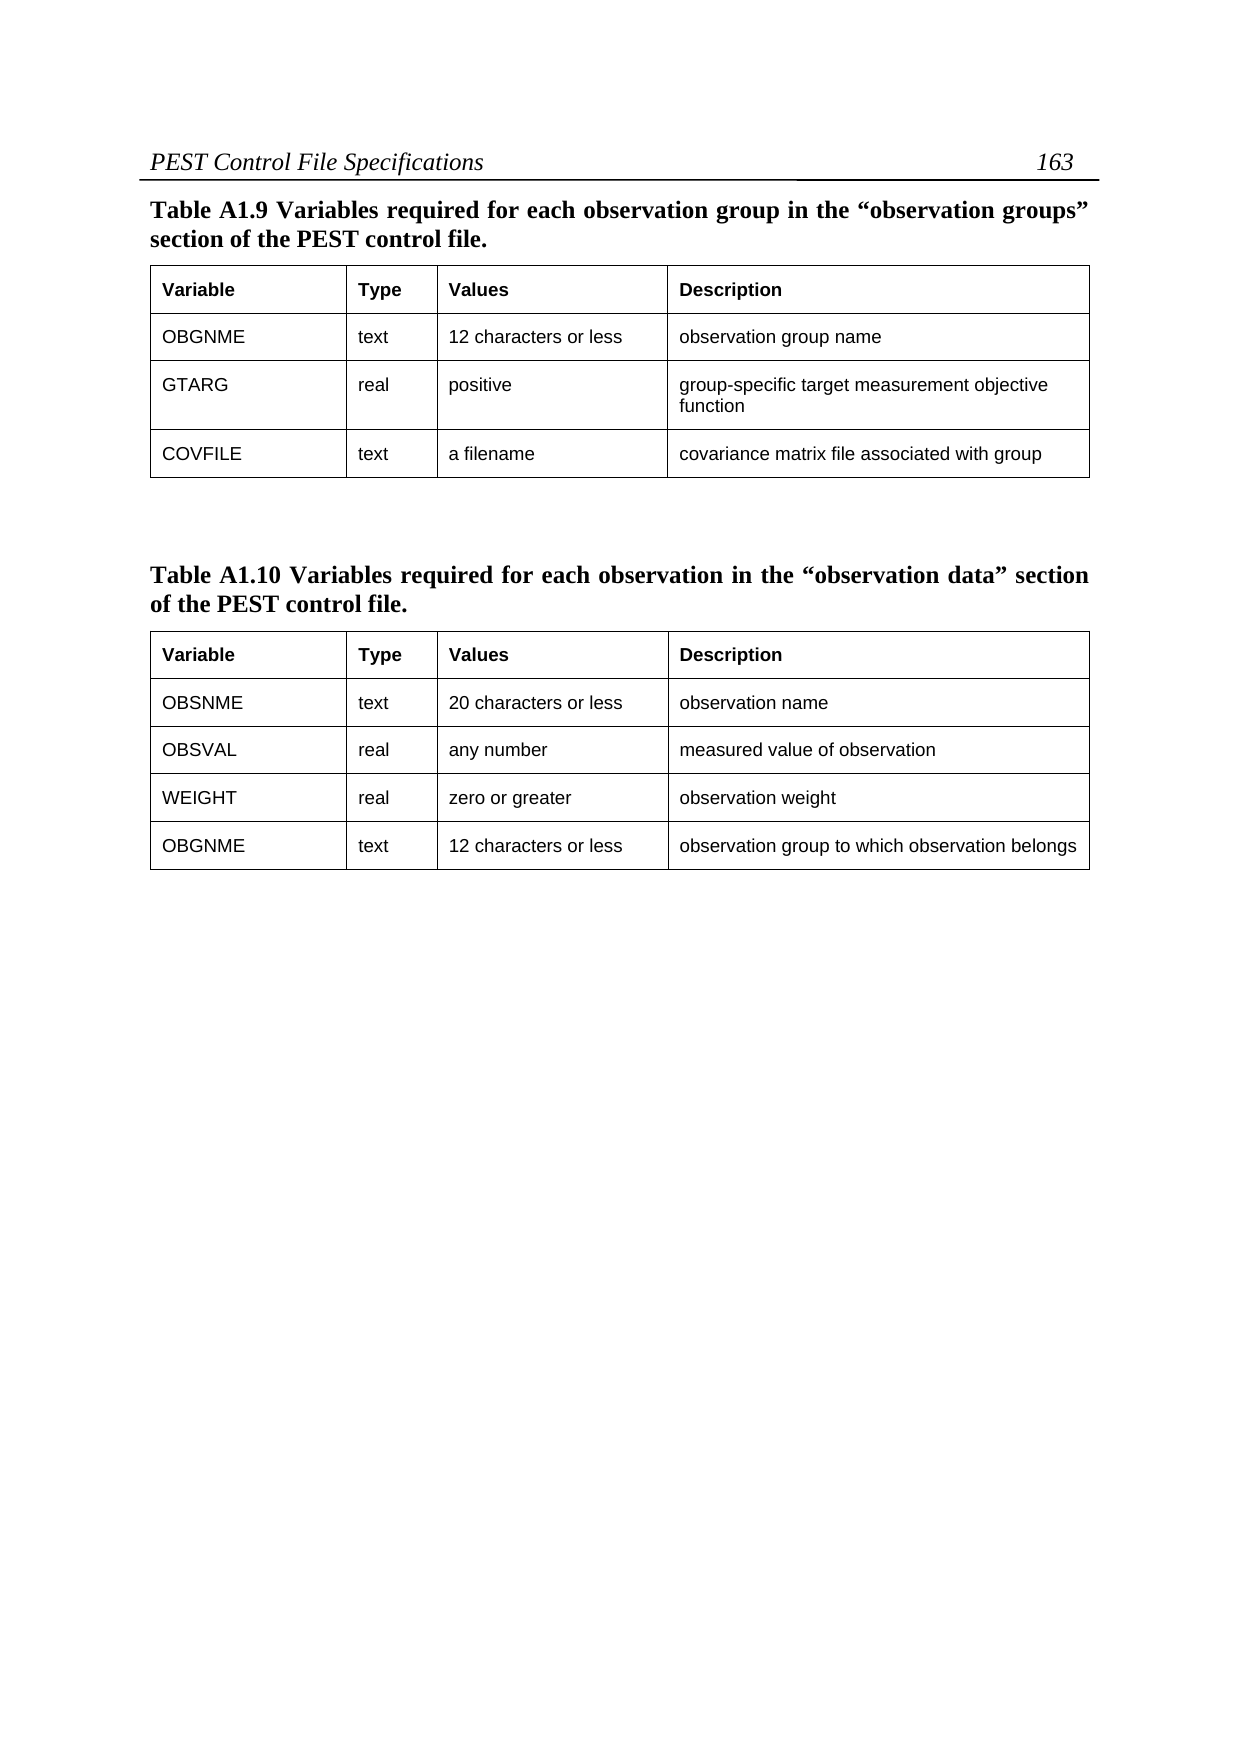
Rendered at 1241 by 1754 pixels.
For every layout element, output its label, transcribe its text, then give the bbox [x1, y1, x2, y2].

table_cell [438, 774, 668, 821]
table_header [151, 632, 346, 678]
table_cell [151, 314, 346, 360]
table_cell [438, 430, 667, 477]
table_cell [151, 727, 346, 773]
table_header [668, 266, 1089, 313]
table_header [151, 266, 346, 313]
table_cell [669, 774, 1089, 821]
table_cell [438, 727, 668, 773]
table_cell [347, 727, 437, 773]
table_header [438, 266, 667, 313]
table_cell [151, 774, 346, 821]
text Table A1.9 Variables required for each observation group in the “observation groups” section of the PEST control file. [150, 195, 1090, 252]
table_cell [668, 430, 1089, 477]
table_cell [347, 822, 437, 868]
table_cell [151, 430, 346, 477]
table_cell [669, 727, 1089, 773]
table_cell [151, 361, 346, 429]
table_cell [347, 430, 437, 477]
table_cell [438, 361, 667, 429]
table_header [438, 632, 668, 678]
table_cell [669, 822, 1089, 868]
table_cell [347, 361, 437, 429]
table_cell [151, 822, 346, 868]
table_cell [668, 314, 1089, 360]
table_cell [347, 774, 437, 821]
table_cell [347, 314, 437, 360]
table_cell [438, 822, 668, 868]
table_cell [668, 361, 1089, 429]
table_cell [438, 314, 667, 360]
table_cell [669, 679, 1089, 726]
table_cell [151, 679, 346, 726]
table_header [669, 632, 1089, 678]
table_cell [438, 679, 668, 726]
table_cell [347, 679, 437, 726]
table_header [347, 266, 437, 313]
text Table A1.10 Variables required for each observation in the “observation data” section of the PEST control file. [150, 561, 1090, 618]
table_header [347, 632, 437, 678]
